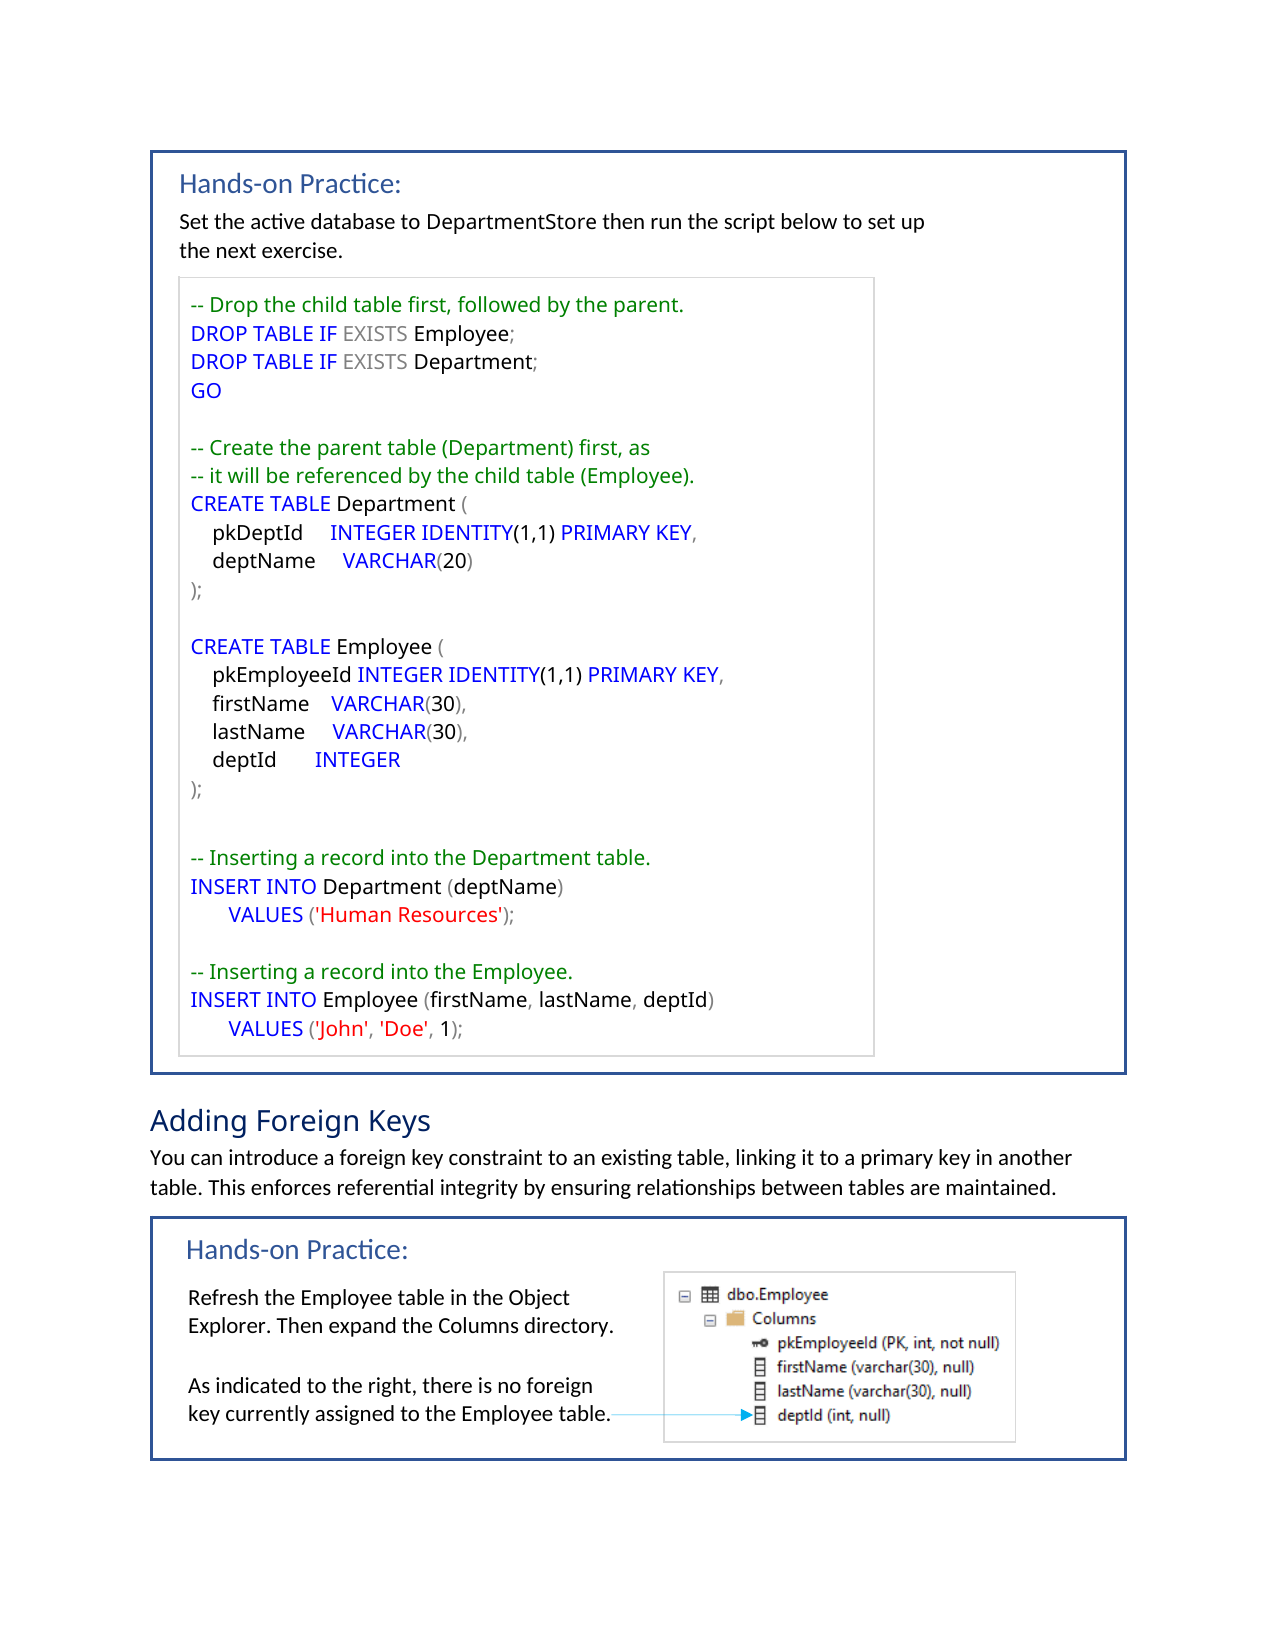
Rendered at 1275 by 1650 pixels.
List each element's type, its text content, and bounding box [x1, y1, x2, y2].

picture [611, 1285, 1004, 1429]
table_header Hands-on Practice: [153, 1219, 1124, 1458]
subtitle Adding Foreign Keys [150, 1100, 1107, 1139]
text You can introduce a foreign key constraint to an existing table, linking it to a primary key in another table. This enforces referential integrity by ensuring relationships between tables are maintained. [150, 1143, 1107, 1201]
table_header Hands-on Practice: Set the active database to DepartmentStore then run the script below to set up the next exercise. [153, 153, 1124, 1072]
